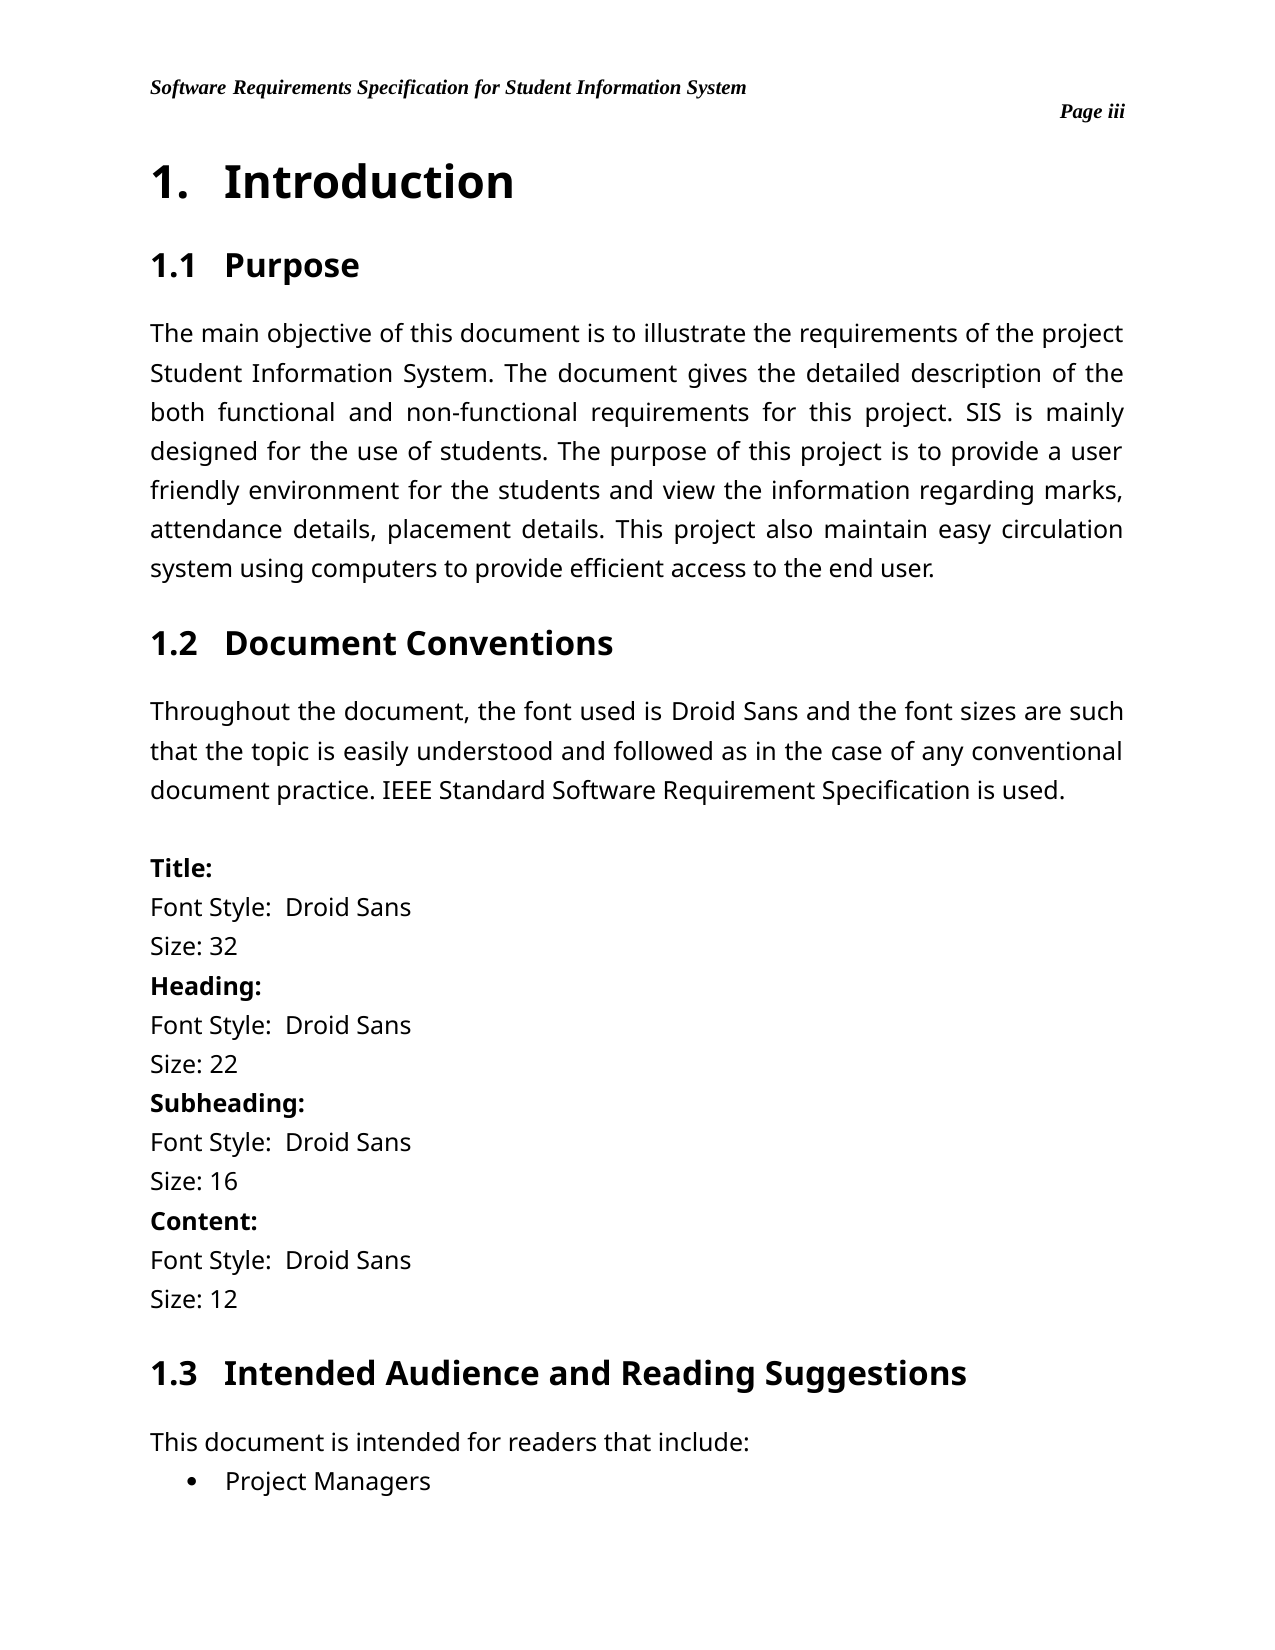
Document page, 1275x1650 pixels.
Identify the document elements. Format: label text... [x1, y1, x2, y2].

subtitle Introduction [150, 150, 1125, 212]
list The main objective of this document is to illustrate the requirements of the project Student Information System. The document gives the detailed description of the both functional and non-functional requirements for this project. SIS is mainly designed for the use of students. The purpose of this project is to provide a user friendly environment for the students and view the information regarding marks, attendance details, placement details. This project also maintain easy circulation system using computers to provide efficient access to the end user. [150, 316, 1125, 585]
text Heading: [150, 968, 1125, 1002]
text Size: 16 [150, 1164, 1125, 1198]
text Subheading: [150, 1086, 1125, 1120]
text Font Style: Droid Sans [150, 1007, 1125, 1041]
text This document is intended for readers that include: [150, 1424, 1095, 1458]
text Title: [150, 851, 1125, 885]
subtitle Intended Audience and Reading Suggestions [150, 1350, 1125, 1395]
text Font Style: Droid Sans [150, 1125, 1125, 1159]
text Content: [150, 1203, 1125, 1237]
text Font Style: Droid Sans [150, 1242, 1125, 1276]
text Throughout the document, the font used is Droid Sans and the font sizes are such that the topic is easily understood and followed as in the case of any conventional document practice. IEEE Standard Software Requirement Specification is used. [150, 694, 1125, 806]
text Font Style: Droid Sans [150, 890, 1125, 924]
subtitle Purpose [150, 242, 1125, 287]
list Project Managers [187, 1464, 1125, 1498]
text Size: 12 [150, 1282, 1125, 1316]
text Size: 22 [150, 1047, 1125, 1081]
subtitle Document Conventions [150, 619, 1125, 665]
text Size: 32 [150, 929, 1125, 963]
